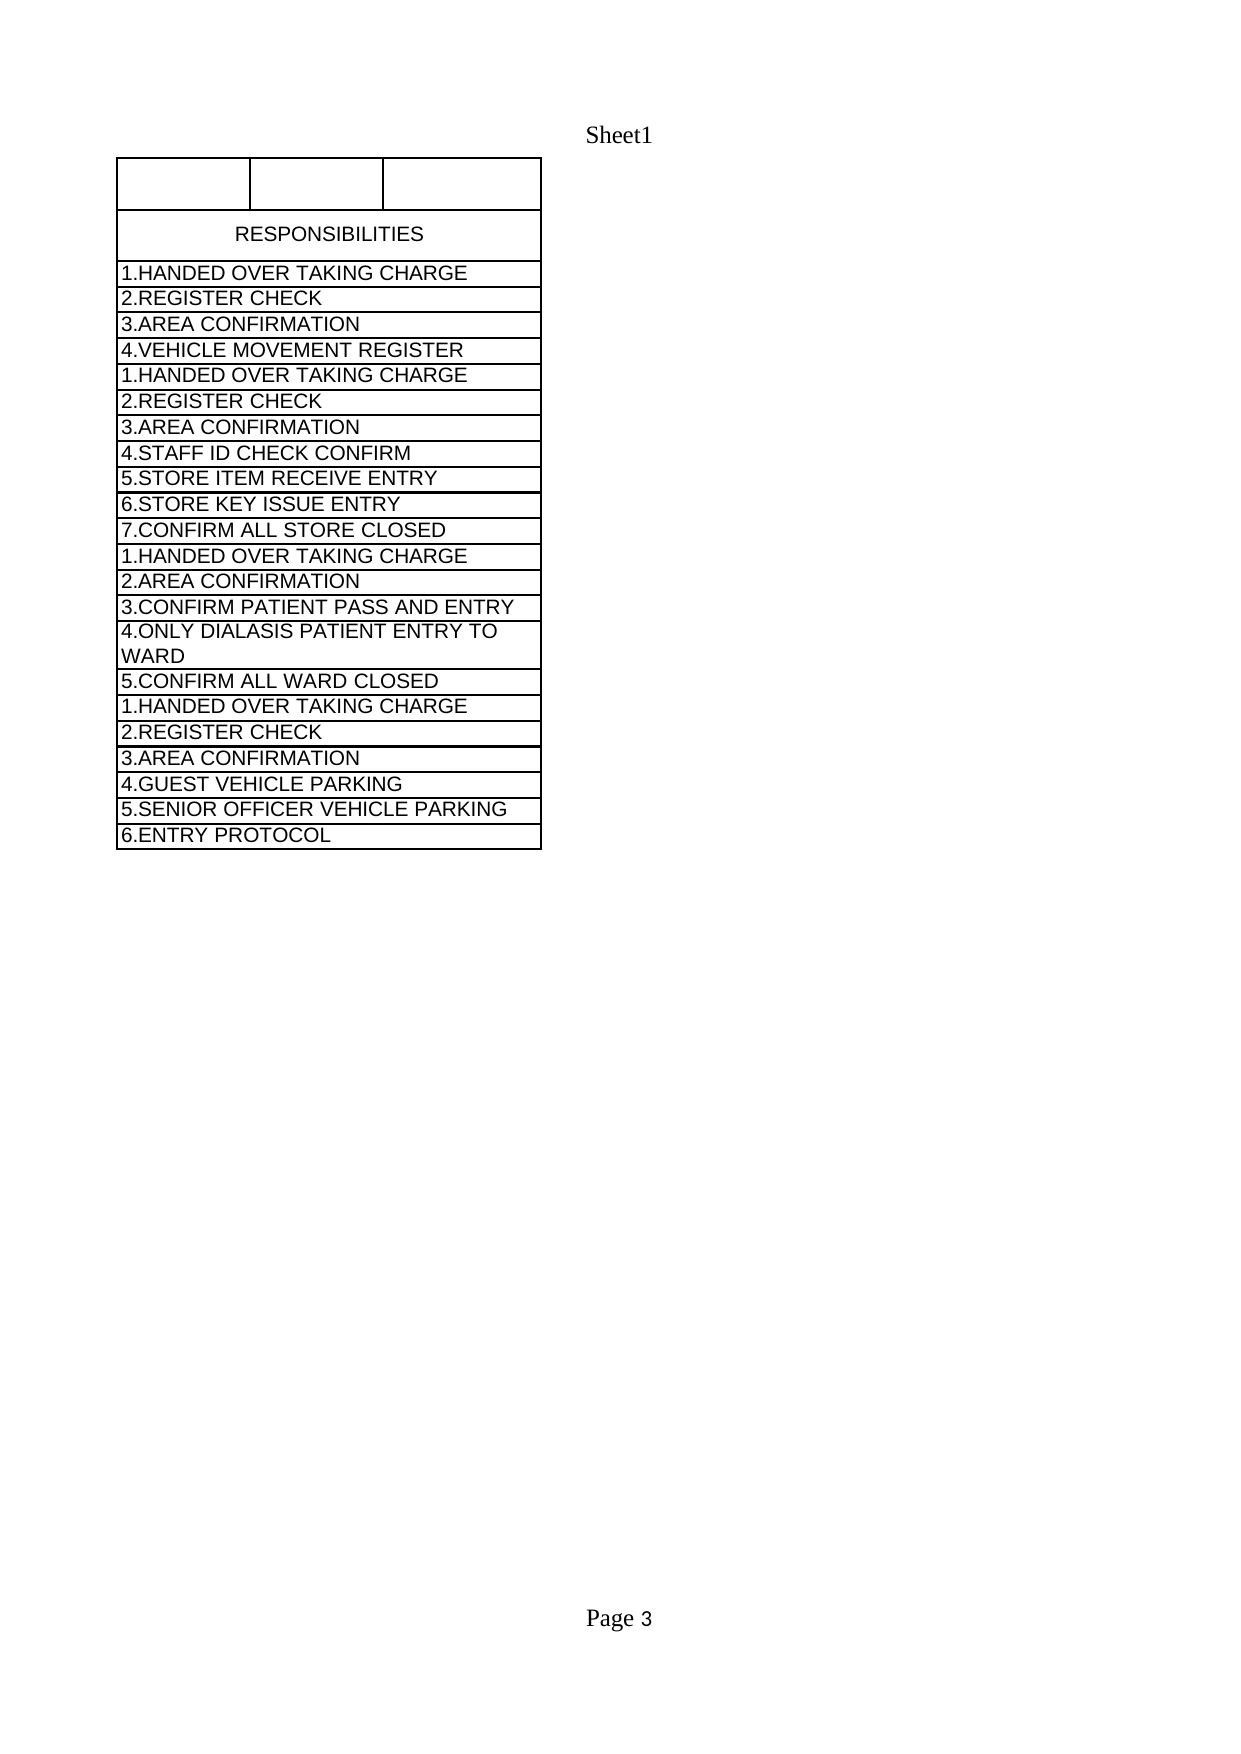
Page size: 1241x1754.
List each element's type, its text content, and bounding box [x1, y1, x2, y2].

table_cell 5.CONFIRM ALL WARD CLOSED [118, 670, 540, 694]
table_cell 7.CONFIRM ALL STORE CLOSED [118, 519, 540, 543]
table_cell 1.HANDED OVER TAKING CHARGE [118, 545, 540, 569]
table_cell 4.GUEST VEHICLE PARKING [118, 773, 540, 797]
table_cell 1.HANDED OVER TAKING CHARGE [118, 696, 540, 719]
table_cell 3.CONFIRM PATIENT PASS AND ENTRY [118, 596, 540, 620]
table_cell 3.AREA CONFIRMATION [118, 748, 540, 771]
table_cell 5.STORE ITEM RECEIVE ENTRY [118, 468, 540, 491]
table_cell 3.AREA CONFIRMATION [118, 313, 540, 337]
table_header [118, 159, 249, 209]
table_cell 5.SENIOR OFFICER VEHICLE PARKING [118, 799, 540, 822]
table_cell 2.REGISTER CHECK [118, 288, 540, 311]
table_cell 1.HANDED OVER TAKING CHARGE [118, 365, 540, 388]
table_cell 1.HANDED OVER TAKING CHARGE [118, 262, 540, 286]
table_cell 2.REGISTER CHECK [118, 391, 540, 414]
table_header [384, 159, 540, 209]
table_cell 6.ENTRY PROTOCOL [118, 825, 540, 848]
table_cell RESPONSIBILITIES [118, 211, 540, 260]
table_cell 4.ONLY DIALASIS PATIENT ENTRY TO WARD [118, 622, 540, 668]
table_cell 3.AREA CONFIRMATION [118, 416, 540, 440]
table_cell 4.VEHICLE MOVEMENT REGISTER [118, 339, 540, 363]
table_cell 6.STORE KEY ISSUE ENTRY [118, 494, 540, 517]
table_header [251, 159, 382, 209]
table_cell 2.AREA CONFIRMATION [118, 571, 540, 594]
table_cell 4.STAFF ID CHECK CONFIRM [118, 442, 540, 466]
table_cell 2.REGISTER CHECK [118, 722, 540, 745]
